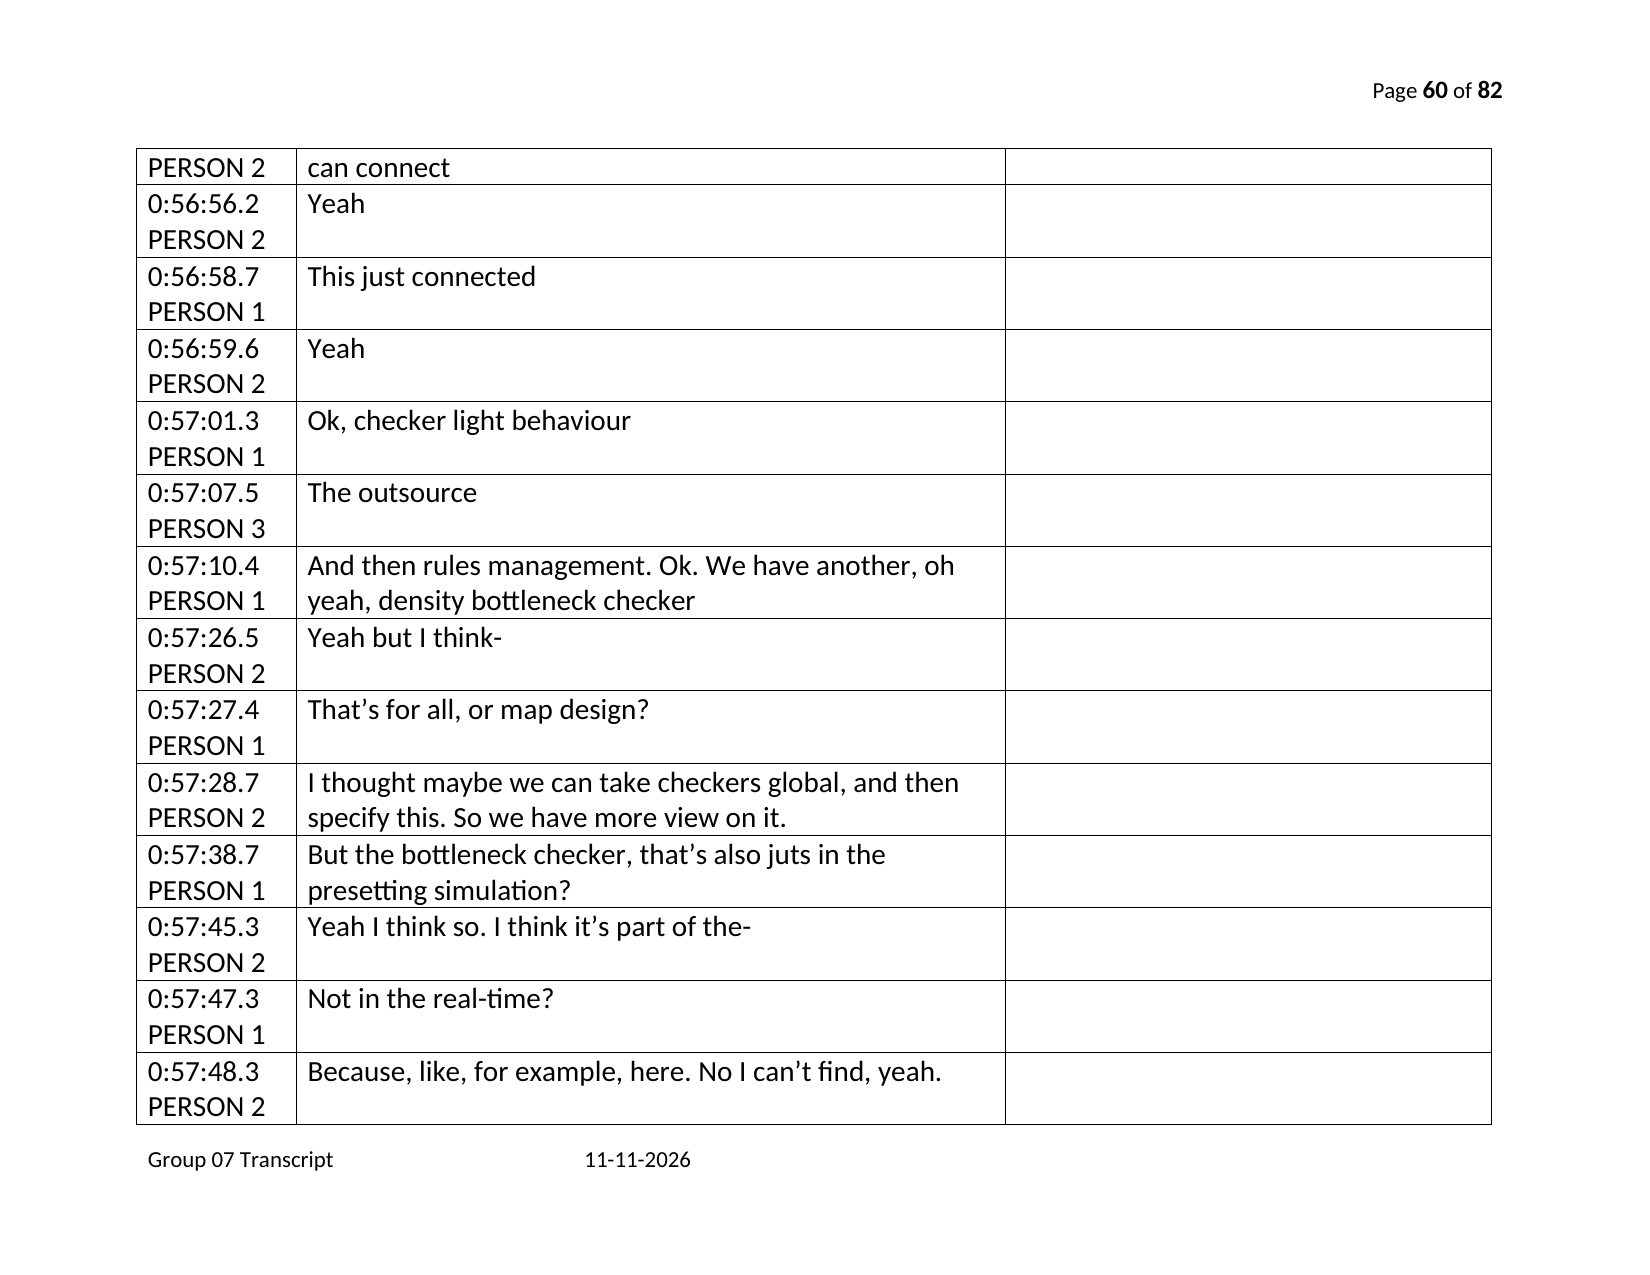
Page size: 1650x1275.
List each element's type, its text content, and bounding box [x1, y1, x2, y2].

table_cell 0:57:28.7 PERSON 2 [137, 764, 296, 835]
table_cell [297, 149, 1005, 184]
table_cell And then rules management. Ok. We have another, oh yeah, density bottleneck checker [297, 547, 1005, 618]
table_cell 0:57:45.3 PERSON 2 [137, 908, 296, 979]
table_cell 0:57:01.3 PERSON 1 [137, 402, 296, 473]
table_cell [1006, 149, 1491, 184]
table_cell [1006, 330, 1491, 401]
table_cell This just connected [297, 258, 1005, 329]
table_cell [1006, 691, 1491, 763]
table_cell Yeah [297, 185, 1005, 257]
table_cell Because, like, for example, here. No I can’t find, yeah. [297, 1053, 1005, 1124]
table_cell The outsource [297, 475, 1005, 546]
table_cell 0:56:51.9 PERSON 2 [137, 149, 296, 184]
table_cell [1006, 981, 1491, 1052]
table_cell But the bottleneck checker, that’s also juts in the presetting simulation? [297, 836, 1005, 907]
table_cell [1006, 475, 1491, 546]
table_cell [1006, 908, 1491, 979]
table_cell [1006, 402, 1491, 473]
table_cell 0:57:26.5 PERSON 2 [137, 619, 296, 690]
table_cell [1006, 764, 1491, 835]
table_cell 0:56:59.6 PERSON 2 [137, 330, 296, 401]
table_cell Yeah [297, 330, 1005, 401]
table_cell [1006, 1053, 1491, 1124]
table_cell 0:57:07.5 PERSON 3 [137, 475, 296, 546]
table_cell 0:56:58.7 PERSON 1 [137, 258, 296, 329]
table_cell Not in the real-time? [297, 981, 1005, 1052]
table_cell 0:56:56.2 PERSON 2 [137, 185, 296, 257]
table_cell 0:57:27.4 PERSON 1 [137, 691, 296, 763]
table_cell [1006, 836, 1491, 907]
table_cell 0:57:38.7 PERSON 1 [137, 836, 296, 907]
table_cell [1006, 185, 1491, 257]
table_cell I thought maybe we can take checkers global, and then specify this. So we have more view on it. [297, 764, 1005, 835]
table_cell Yeah I think so. I think it’s part of the- [297, 908, 1005, 979]
table_cell 0:57:47.3 PERSON 1 [137, 981, 296, 1052]
table_cell That’s for all, or map design? [297, 691, 1005, 763]
table_cell 0:57:48.3 PERSON 2 [137, 1053, 296, 1124]
table_cell [1006, 258, 1491, 329]
table_cell Yeah but I think- [297, 619, 1005, 690]
table_cell 0:57:10.4 PERSON 1 [137, 547, 296, 618]
table_cell Ok, checker light behaviour [297, 402, 1005, 473]
table_cell [1006, 547, 1491, 618]
table_cell [1006, 619, 1491, 690]
